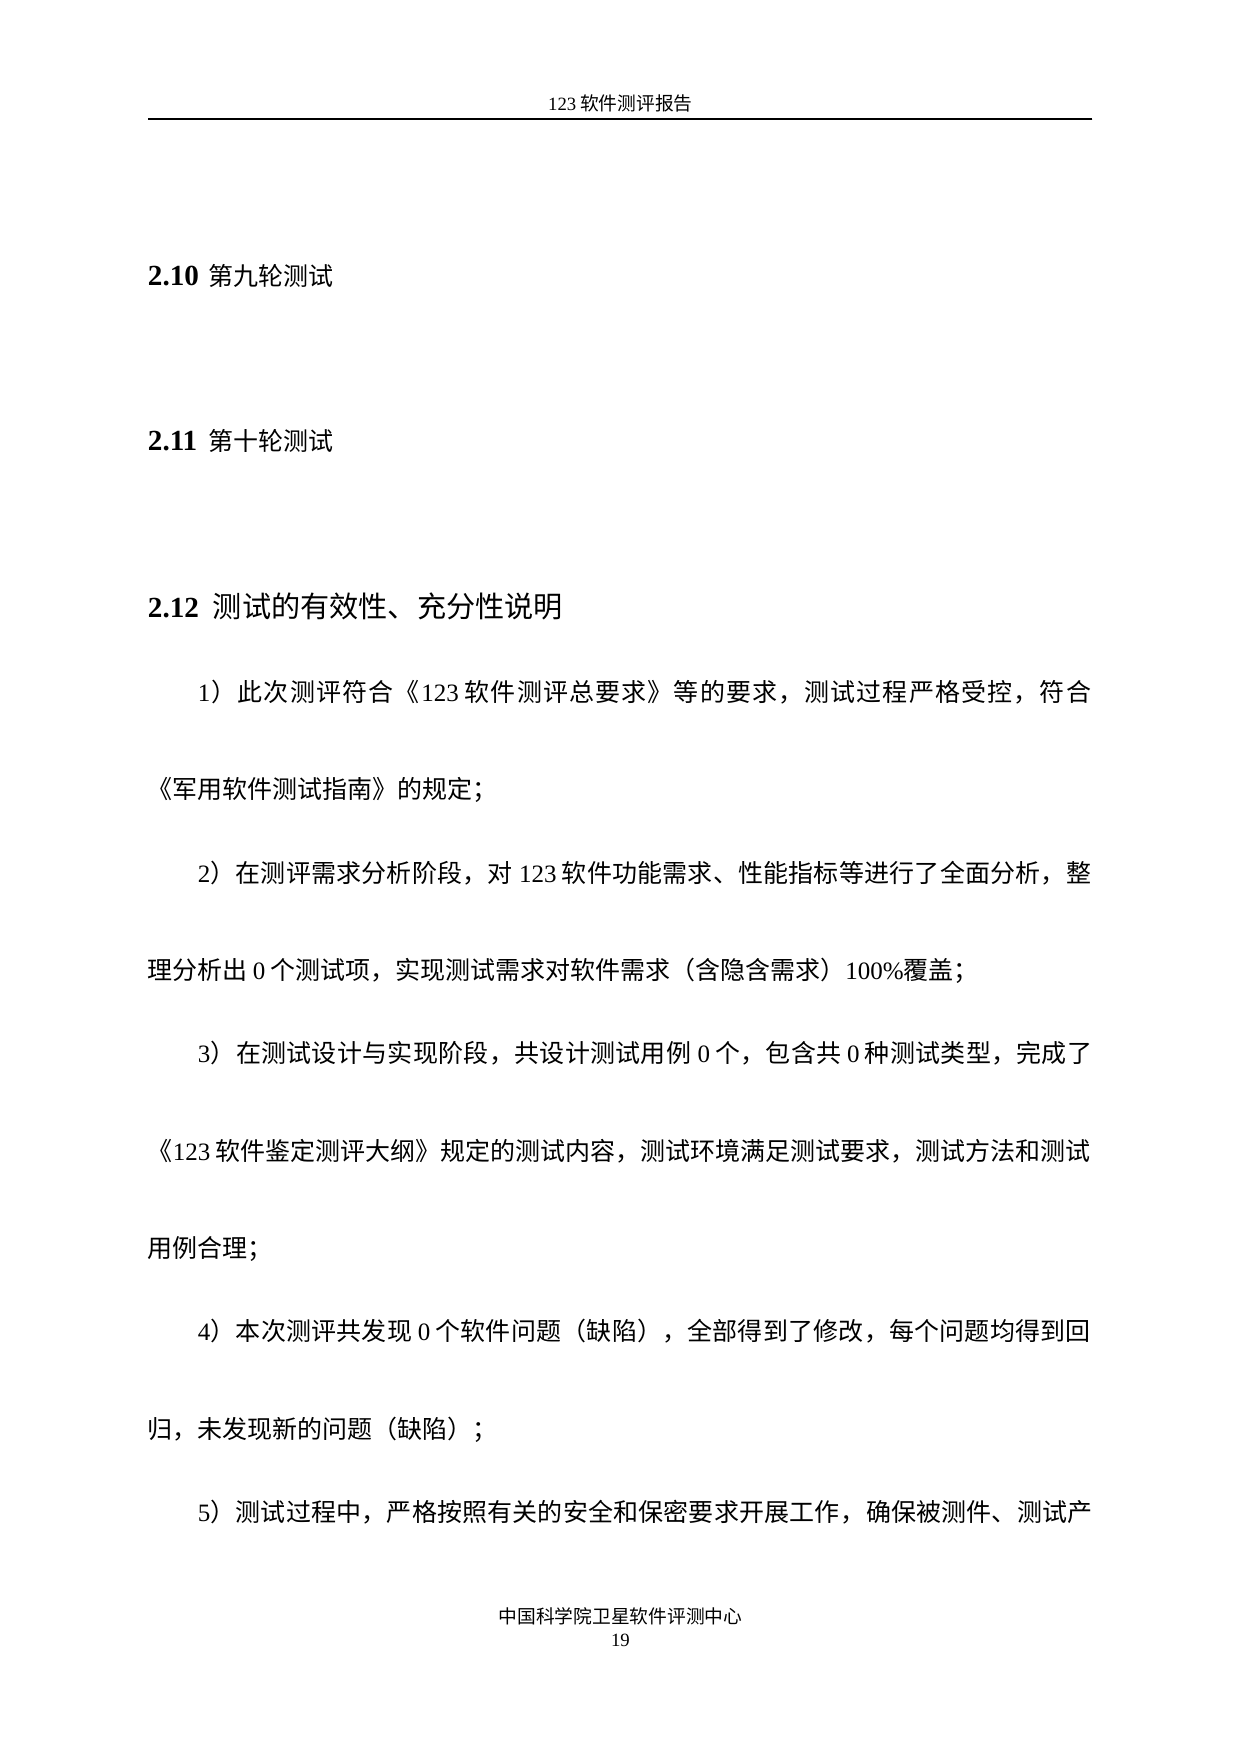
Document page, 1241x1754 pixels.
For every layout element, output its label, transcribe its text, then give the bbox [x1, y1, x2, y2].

subtitle 测试的有效性、充分性说明 [148, 572, 1092, 637]
